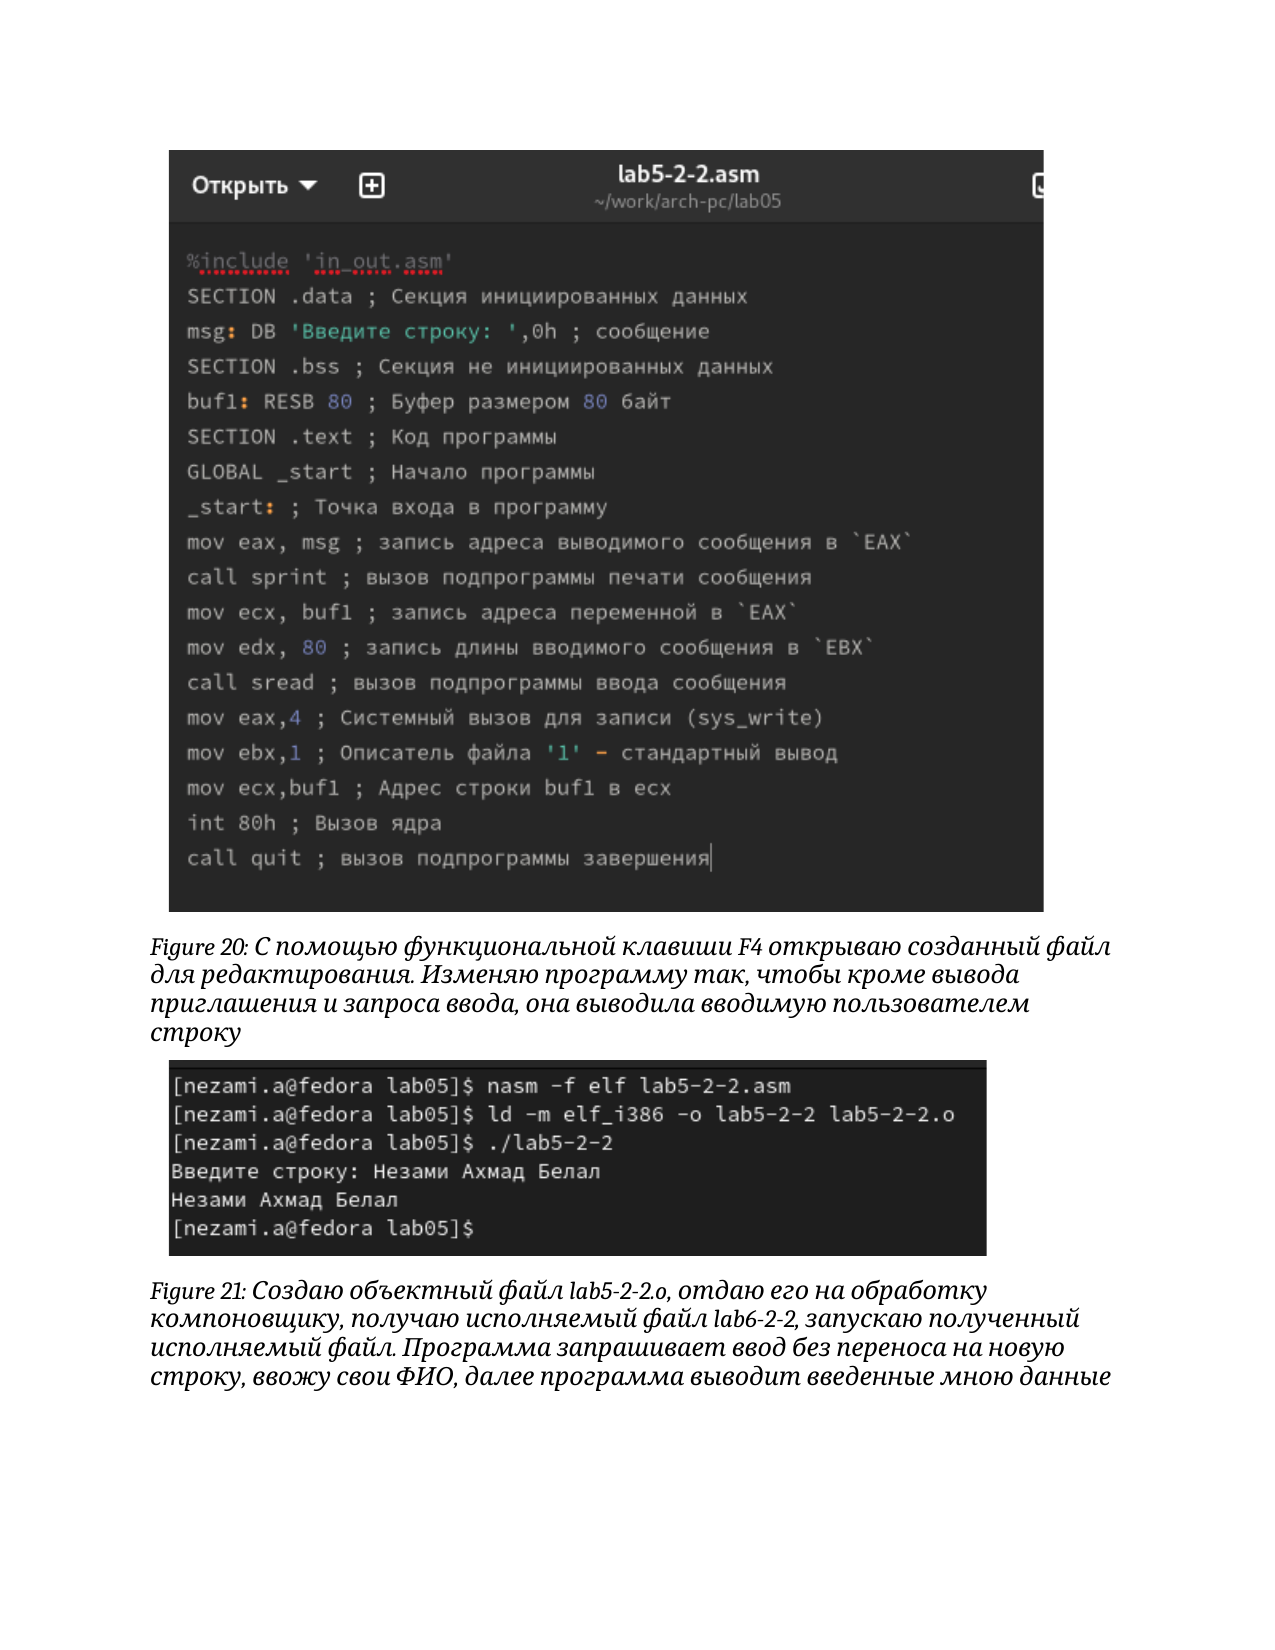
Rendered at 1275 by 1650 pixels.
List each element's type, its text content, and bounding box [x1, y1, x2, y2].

picture [168, 150, 1044, 912]
text Figure 21: Создаю объектный файл lab5-2-2.o, отдаю его на обработку компоновщику, получаю исполняемый файл lab6-2-2, запускаю полученный исполняемый файл. Программа запрашивает ввод без переноса на новую строку, ввожу свои ФИО, далее программа выводит введенные мною данные [150, 1277, 1125, 1392]
picture [168, 1060, 987, 1256]
text Figure 20: С помощью функциональной клавиши F4 открываю созданный файл для редактирования. Изменяю программу так, чтобы кроме вывода приглашения и запроса ввода, она выводила вводимую пользователем строку [150, 933, 1125, 1048]
